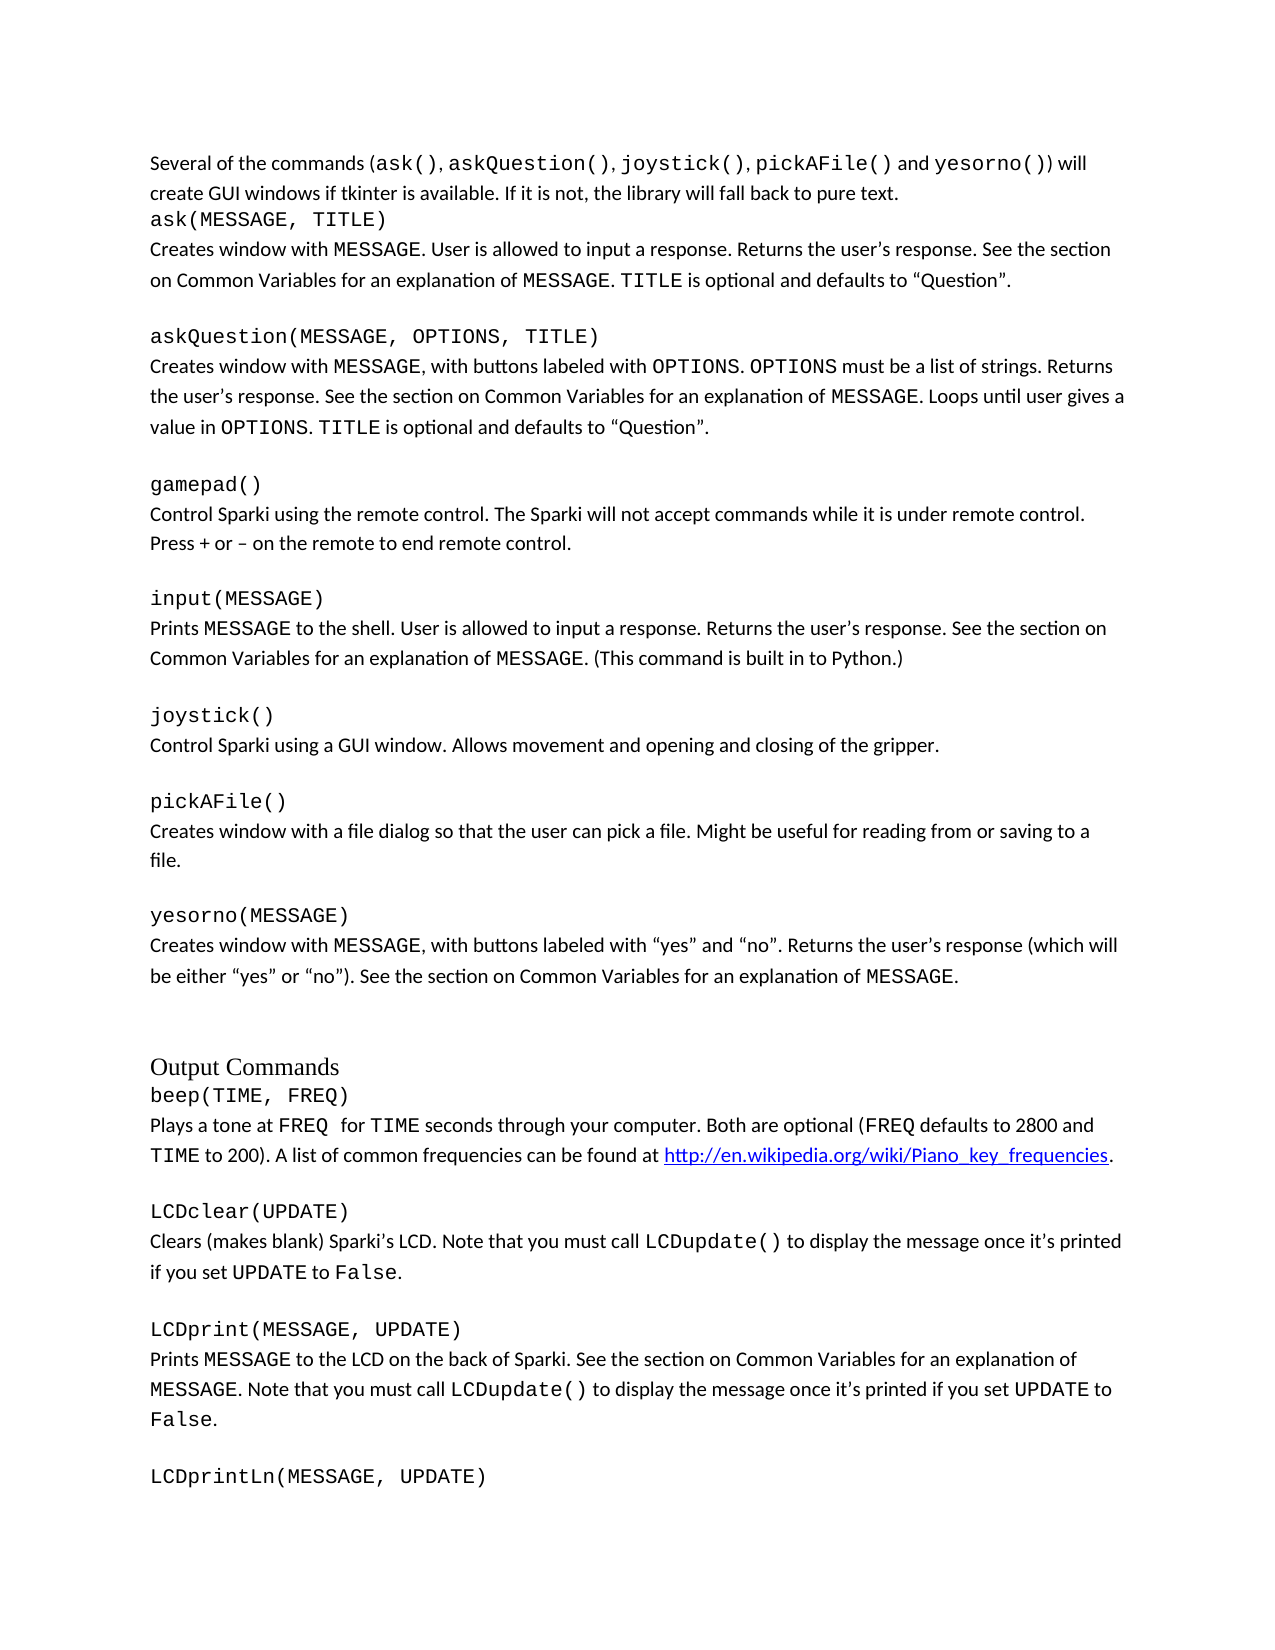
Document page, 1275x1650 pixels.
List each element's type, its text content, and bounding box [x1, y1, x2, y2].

text joystick() [150, 705, 1125, 729]
text LCDprintLn(MESSAGE, UPDATE) [150, 1466, 1125, 1489]
text Control Sparki using a GUI window. Allows movement and opening and closing of the gripper. [150, 732, 1125, 758]
text Output Commands [150, 1052, 1125, 1080]
text Control Sparki using the remote control. The Sparki will not accept commands while it is under remote control. Press + or – on the remote to end remote control. [150, 501, 1125, 555]
text Plays a tone at FREQ for TIME seconds through your computer. Both are optional (FREQ defaults to 2800 and TIME to 200). A list of common frequencies can be found at http://en.wikipedia.org/wiki/Piano_key_frequencies. [150, 1112, 1125, 1168]
text gamepad() [150, 473, 1125, 497]
text ask(MESSAGE, TITLE) [150, 209, 1125, 233]
text Creates window with a file dialog so that the user can pick a file. Might be useful for reading from or saving to a file. [150, 818, 1125, 872]
text Clears (makes blank) Sparki’s LCD. Note that you must call LCDupdate() to display the message once it’s printed if you set UPDATE to False. [150, 1229, 1125, 1285]
text Prints MESSAGE to the shell. User is allowed to input a response. Returns the user’s response. See the section on Common Variables for an explanation of MESSAGE. (This command is built in to Python.) [150, 615, 1125, 672]
text LCDprint(MESSAGE, UPDATE) [150, 1318, 1125, 1342]
text input(MESSAGE) [150, 588, 1125, 612]
text Creates window with MESSAGE, with buttons labeled with “yes” and “no”. Returns the user’s response (which will be either “yes” or “no”). See the section on Common Variables for an explanation of MESSAGE. [150, 933, 1125, 989]
text Prints MESSAGE to the LCD on the back of Sparki. See the section on Common Variables for an explanation of MESSAGE. Note that you must call LCDupdate() to display the message once it’s printed if you set UPDATE to False. [150, 1346, 1125, 1433]
text Creates window with MESSAGE, with buttons labeled with OPTIONS. OPTIONS must be a list of strings. Returns the user’s response. See the section on Common Variables for an explanation of MESSAGE. Loops until user gives a value in OPTIONS. TITLE is optional and defaults to “Question”. [150, 353, 1125, 440]
text Several of the commands (ask(), askQuestion(), joystick(), pickAFile() and yesorno()) will create GUI windows if tkinter is available. If it is not, the library will fall back to pure text. [150, 150, 1125, 206]
text LCDclear(UPDATE) [150, 1202, 1125, 1225]
text beep(TIME, FREQ) [150, 1084, 1125, 1108]
text yesorno(MESSAGE) [150, 905, 1125, 929]
text askQuestion(MESSAGE, OPTIONS, TITLE) [150, 326, 1125, 350]
text pickAFile() [150, 791, 1125, 814]
text Creates window with MESSAGE. User is allowed to input a response. Returns the user’s response. See the section on Common Variables for an explanation of MESSAGE. TITLE is optional and defaults to “Question”. [150, 237, 1125, 293]
